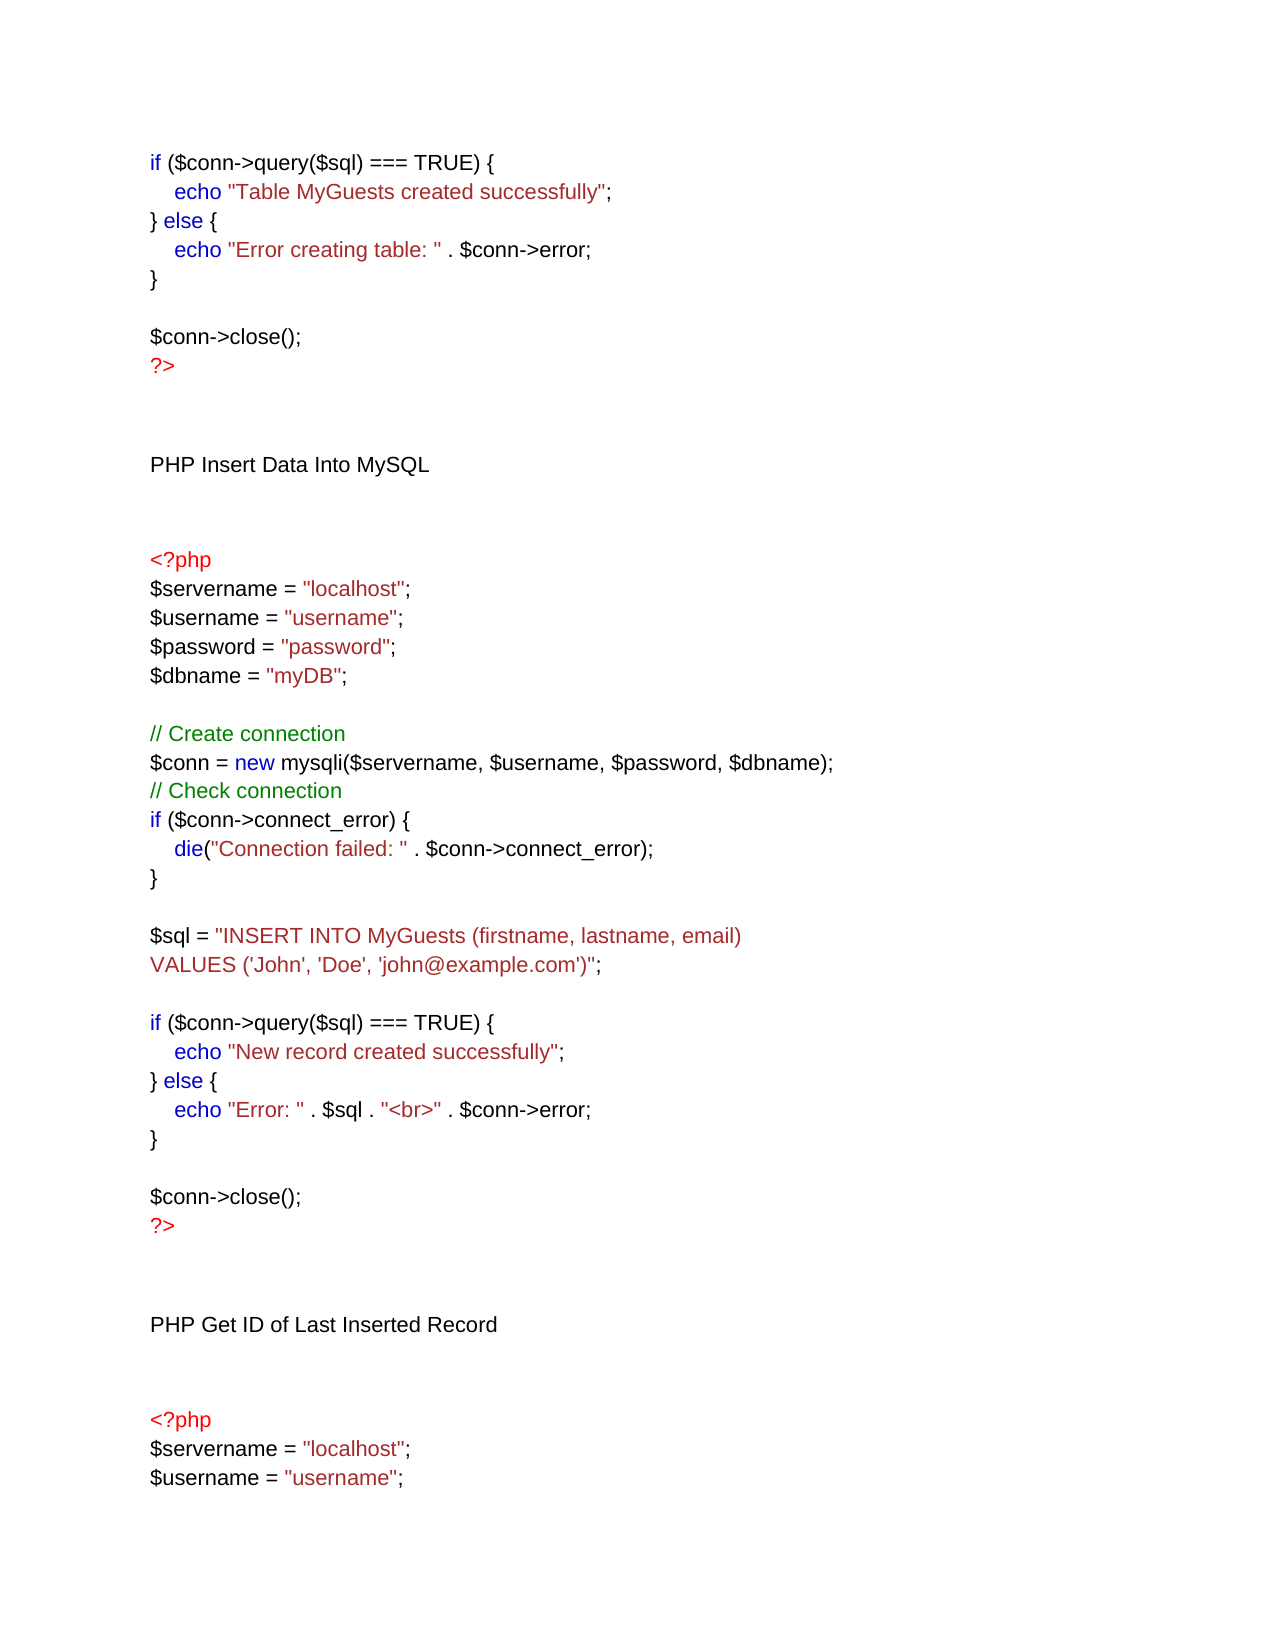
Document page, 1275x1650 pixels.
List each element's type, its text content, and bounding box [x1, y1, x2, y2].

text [150, 150, 1125, 378]
subtitle PHP Get ID of Last Inserted Record [150, 1312, 1125, 1337]
subtitle PHP Insert Data Into MySQL [150, 452, 1125, 477]
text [150, 1407, 1125, 1490]
text <?php $servername = "localhost"; $username = "username"; $password = "password"; $dbname = "myDB"; // Create connection $conn = new mysqli($servername, $username, $password, $dbname); // Check connection if ($conn->connect_error) { die("Connection failed: " . $conn->connect_error); } $sql = "INSERT INTO MyGuests (firstname, lastname, email) VALUES ('John', 'Doe', 'john@example.com')"; if ($conn->query($sql) === TRUE) { echo "New record created successfully"; } else { echo "Error: " . $sql . "<br>" . $conn->error; } $conn->close(); ?> [150, 547, 1125, 1238]
